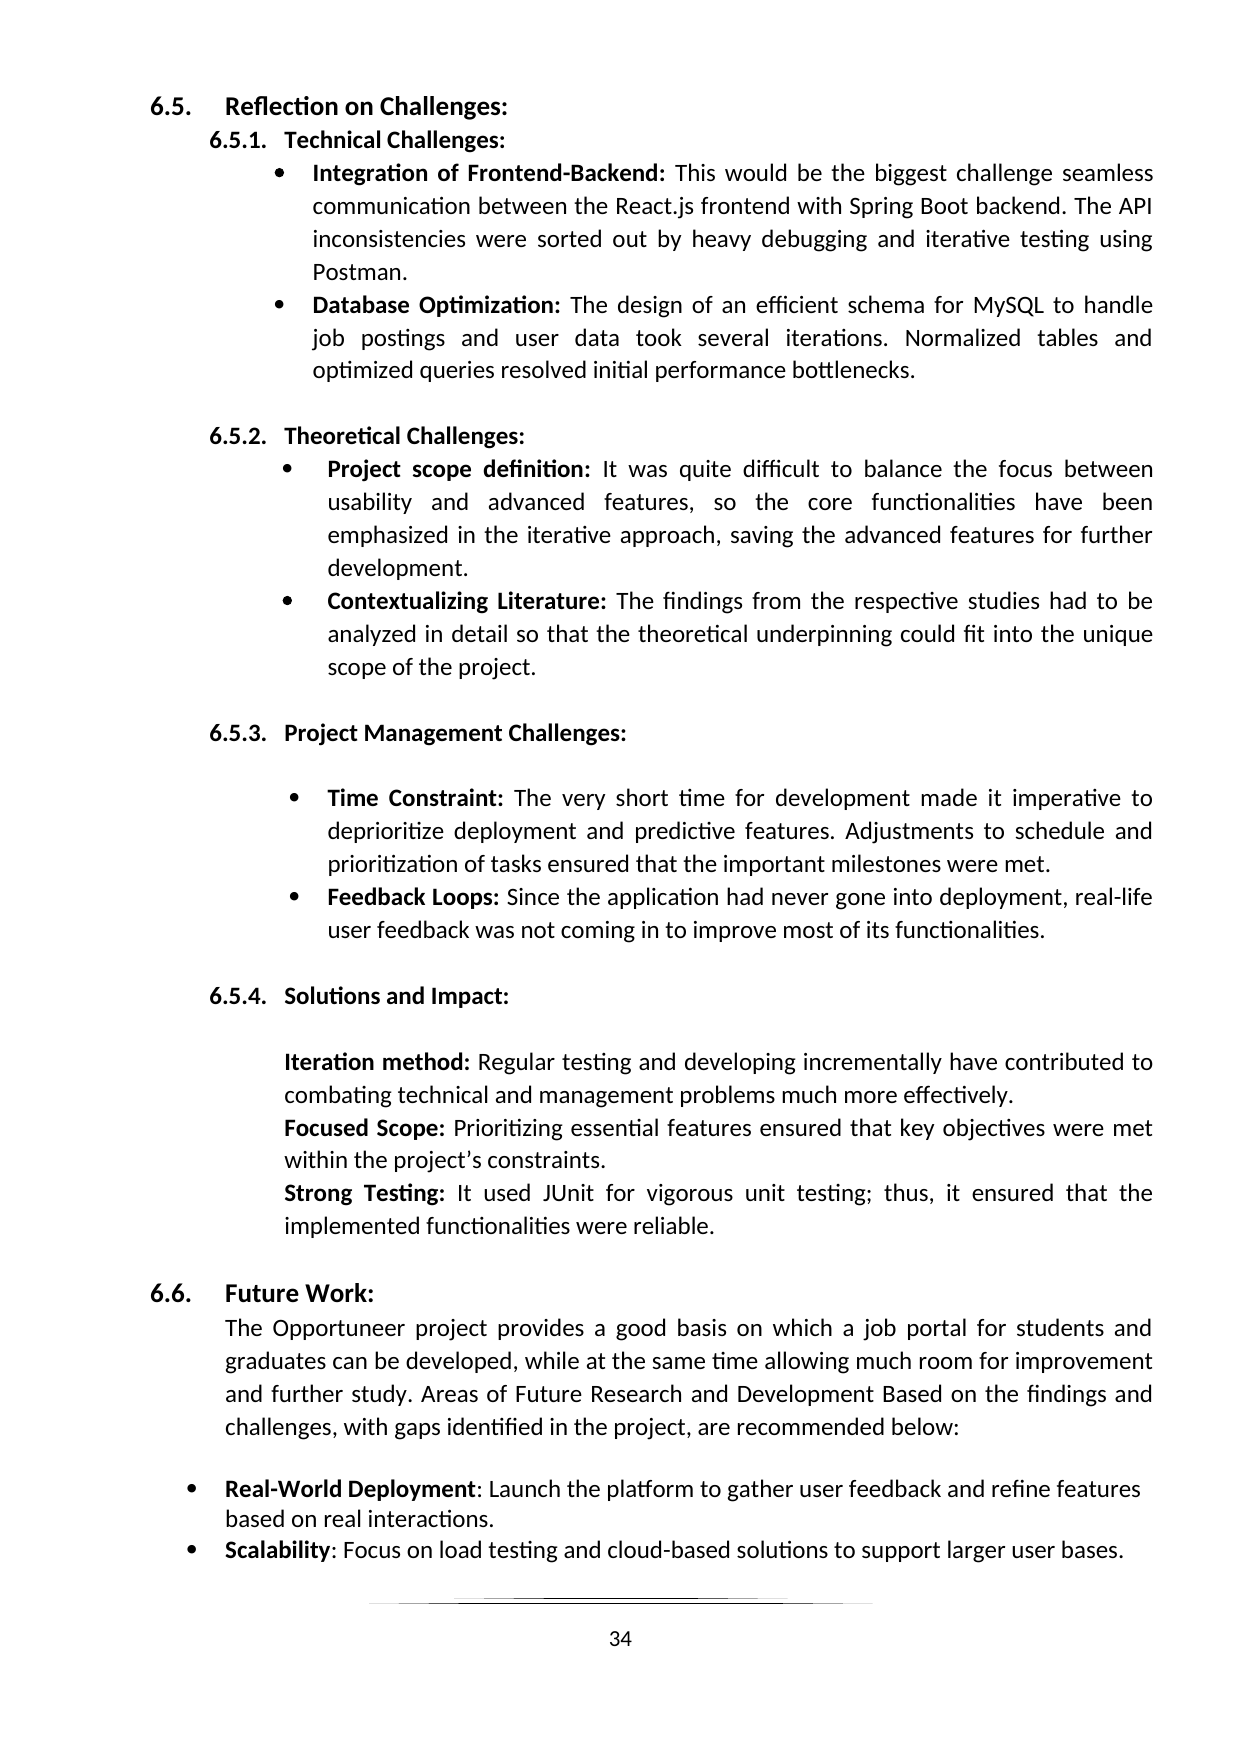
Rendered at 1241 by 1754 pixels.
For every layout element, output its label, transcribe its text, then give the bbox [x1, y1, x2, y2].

list Project Management Challenges: [209, 717, 1154, 747]
list Focused Scope: Prioritizing essential features ensured that key objectives were met within the project’s constraints. [284, 1112, 1154, 1175]
list Feedback Loops: Since the application had never gone into deployment, real-life user feedback was not coming in to improve most of its functionalities. [290, 881, 1154, 945]
list Strong Testing: It used JUnit for vigorous unit testing; thus, it ensured that the implemented functionalities were reliable. [284, 1178, 1154, 1241]
list Iteration method: Regular testing and developing incrementally have contributed to combating technical and management problems much more effectively. [284, 1046, 1154, 1109]
list Technical Challenges: [209, 124, 1154, 155]
list Database Optimization: The design of an efficient schema for MySQL to handle job postings and user data took several iterations. Normalized tables and optimized queries resolved initial performance bottlenecks. [275, 289, 1154, 385]
list Contextualizing Literature: The findings from the respective studies had to be analyzed in detail so that the theoretical underpinning could fit into the unique scope of the project. [283, 585, 1154, 681]
list Scalability: Focus on load testing and cloud-based solutions to support larger user bases. [187, 1534, 1154, 1564]
list Theoretical Challenges: [209, 421, 1154, 451]
list Real-World Deployment: Launch the platform to gather user feedback and refine features based on real interactions. [187, 1473, 1154, 1534]
list Solutions and Impact: [209, 980, 1154, 1011]
list Reflection on Challenges: [150, 89, 1154, 122]
list Future Work: [150, 1276, 1154, 1309]
list The Opportuneer project provides a good basis on which a job portal for students and graduates can be developed, while at the same time allowing much room for improvement and further study. Areas of Future Research and Development Based on the findings and challenges, with gaps identified in the project, are recommended below: [225, 1312, 1154, 1441]
list Integration of Frontend-Backend: This would be the biggest challenge seamless communication between the React.js frontend with Spring Boot backend. The API inconsistencies were sorted out by heavy debugging and iterative testing using Postman. [275, 157, 1154, 286]
list Project scope definition: It was quite difficult to balance the focus between usability and advanced features, so the core functionalities have been emphasized in the iterative approach, saving the advanced features for further development. [283, 453, 1154, 583]
list Time Constraint: The very short time for development made it imperative to deprioritize deployment and predictive features. Adjustments to schedule and prioritization of tasks ensured that the important milestones were met. [290, 783, 1154, 879]
